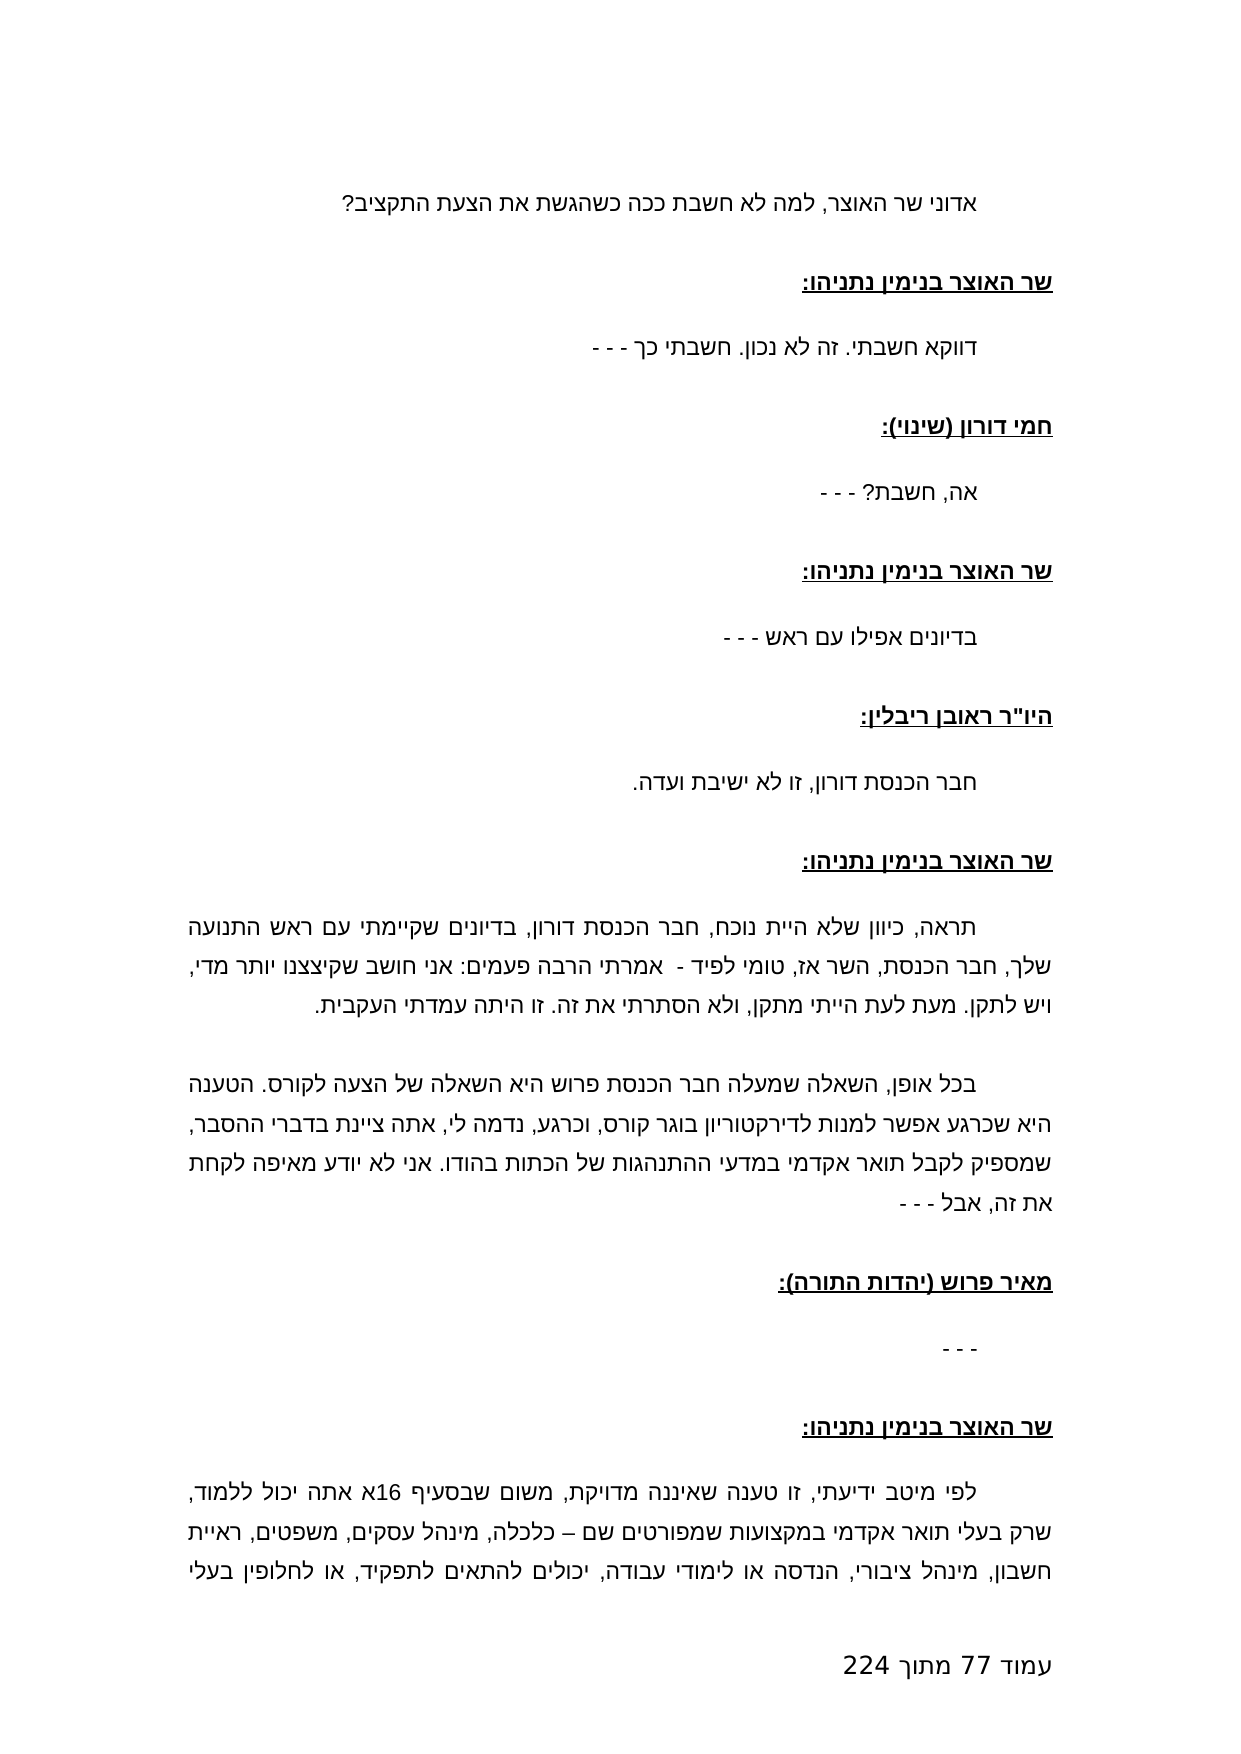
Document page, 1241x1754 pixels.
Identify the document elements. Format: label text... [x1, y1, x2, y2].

text חמי דורון (שינוי): [187, 413, 1053, 439]
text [187, 1479, 1053, 1585]
text אדוני שר האוצר, למה לא חשבת ככה כשהגשת את הצעת התקציב? [187, 189, 1053, 216]
text תראה, כיוון שלא היית נוכח, חבר הכנסת דורון, בדיונים שקיימתי עם ראש התנועה שלך, חבר הכנסת, השר אז, טומי לפיד - אמרתי הרבה פעמים: אני חושב שקיצצנו יותר מדי, ויש לתקן. מעת לעת הייתי מתקן, ולא הסתרתי את זה. זו היתה עמדתי העקבית. [187, 913, 1053, 1019]
text - - - [187, 1334, 1053, 1361]
text בכל אופן, השאלה שמעלה חבר הכנסת פרוש היא השאלה של הצעה לקורס. הטענה היא שכרגע אפשר למנות לדירקטוריון בוגר קורס, וכרגע, נדמה לי, אתה ציינת בדברי ההסבר, שמספיק לקבל תואר אקדמי במדעי ההתנהגות של הכתות בהודו. אני לא יודע מאיפה לקחת את זה, אבל - - - [187, 1071, 1053, 1216]
text אה, חשבת? - - - [187, 479, 1053, 505]
text חבר הכנסת דורון, זו לא ישיבת ועדה. [187, 769, 1053, 795]
text דווקא חשבתי. זה לא נכון. חשבתי כך - - - [187, 334, 1053, 361]
text היו"ר ראובן ריבלין: [187, 703, 1053, 729]
text שר האוצר בנימין נתניהו: [187, 268, 1053, 295]
text שר האוצר בנימין נתניהו: [187, 1413, 1053, 1440]
text מאיר פרוש (יהדות התורה): [187, 1269, 1053, 1295]
text בדיונים אפילו עם ראש - - - [187, 624, 1053, 650]
text שר האוצר בנימין נתניהו: [187, 558, 1053, 584]
text שר האוצר בנימין נתניהו: [187, 848, 1053, 874]
